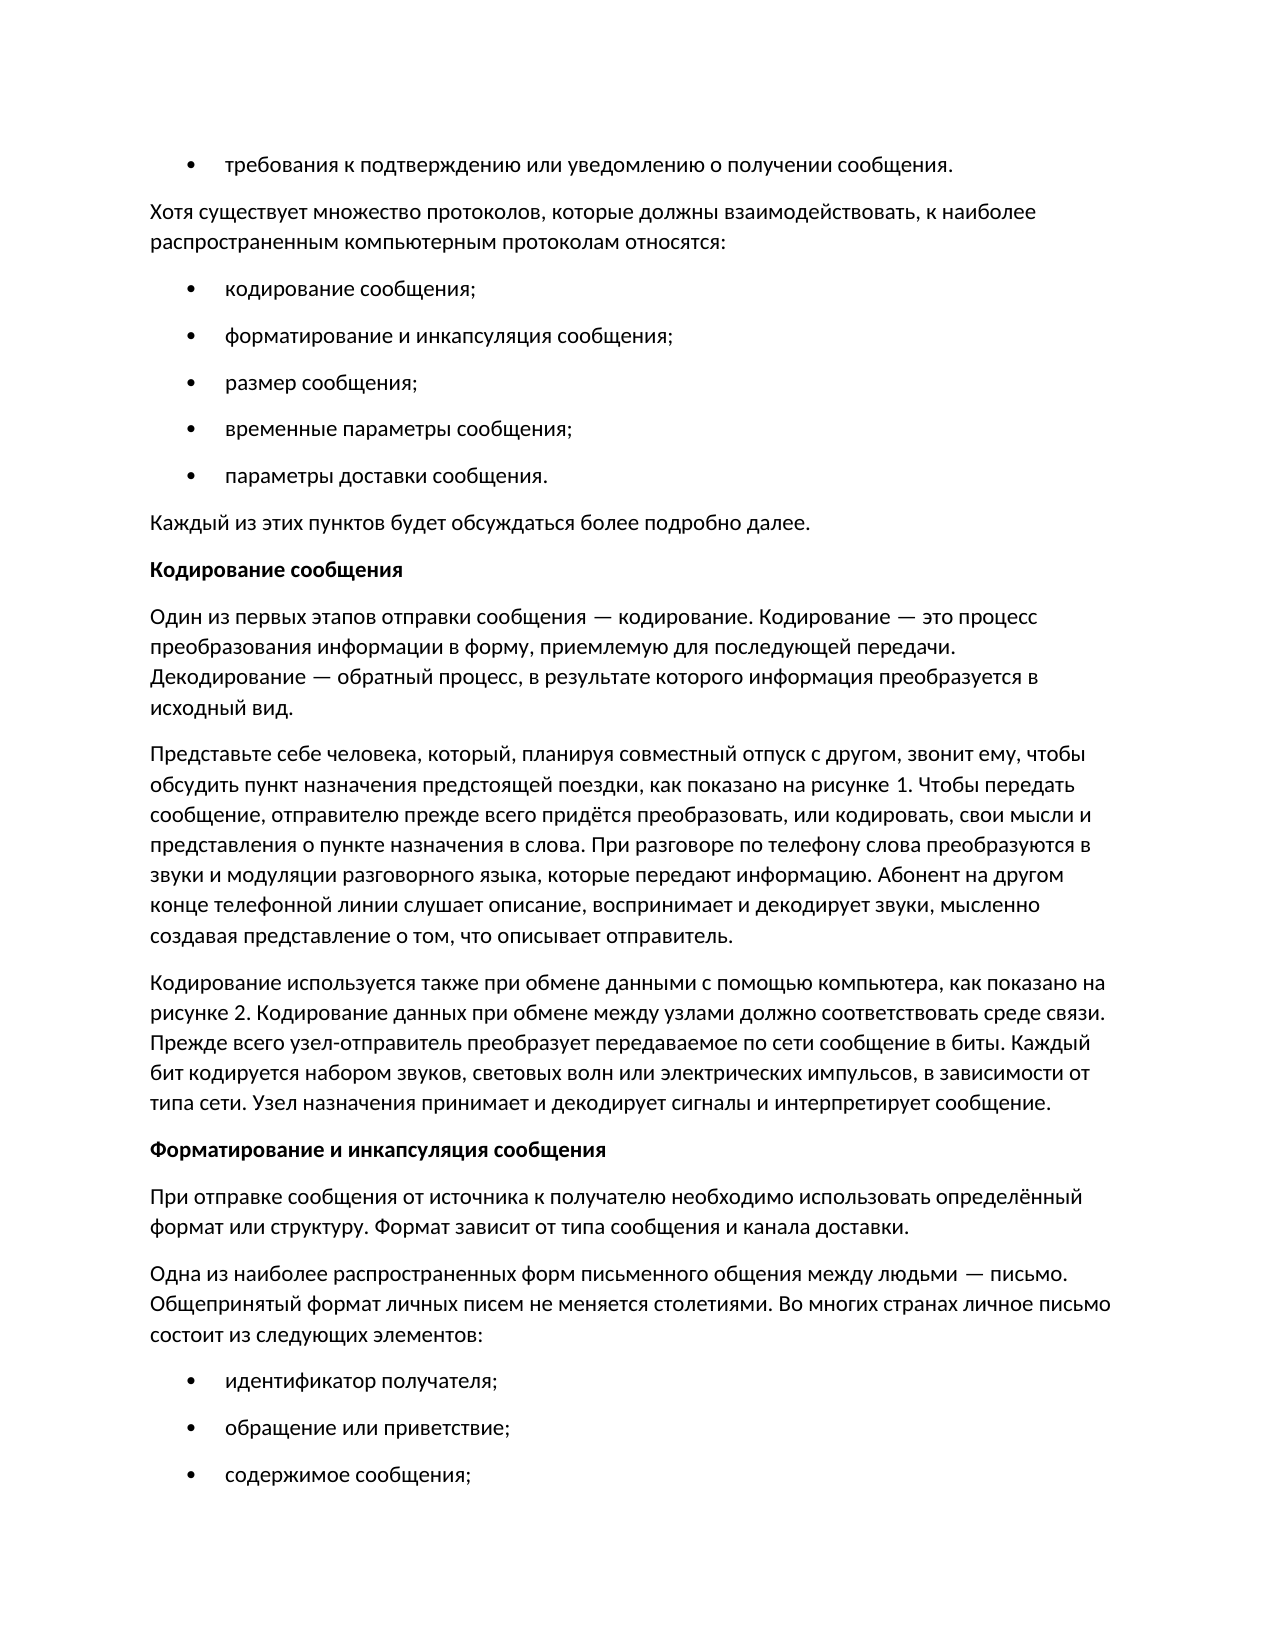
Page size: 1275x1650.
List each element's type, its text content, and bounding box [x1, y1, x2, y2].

text Каждый из этих пунктов будет обсуждаться более подробно далее. [150, 508, 1125, 536]
text Форматирование и инкапсуляция сообщения [150, 1135, 1125, 1163]
list временные параметры сообщения; [187, 414, 1125, 443]
text Кодирование сообщения [150, 555, 1125, 583]
list размер сообщения; [187, 368, 1125, 396]
text Один из первых этапов отправки сообщения — кодирование. Кодирование — это процесс преобразования информации в форму, приемлемую для последующей передачи. Декодирование — обратный процесс, в результате которого информация преобразуется в исходный вид. [150, 602, 1125, 721]
list параметры доставки сообщения. [187, 461, 1125, 489]
text Представьте себе человека, который, планируя совместный отпуск с другом, звонит ему, чтобы обсудить пункт назначения предстоящей поездки, как показано на рисунке 1. Чтобы передать сообщение, отправителю прежде всего придётся преобразовать, или кодировать, свои мысли и представления о пункте назначения в слова. При разговоре по телефону слова преобразуются в звуки и модуляции разговорного языка, которые передают информацию. Абонент на другом конце телефонной линии слушает описание, воспринимает и декодирует звуки, мысленно создавая представление о том, что описывает отправитель. [150, 739, 1125, 949]
text Кодирование используется также при обмене данными с помощью компьютера, как показано на рисунке 2. Кодирование данных при обмене между узлами должно соответствовать среде связи. Прежде всего узел-отправитель преобразует передаваемое по сети сообщение в биты. Каждый бит кодируется набором звуков, световых волн или электрических импульсов, в зависимости от типа сети. Узел назначения принимает и декодирует сигналы и интерпретирует сообщение. [150, 968, 1125, 1117]
text При отправке сообщения от источника к получателю необходимо использовать определённый формат или структуру. Формат зависит от типа сообщения и канала доставки. [150, 1182, 1125, 1241]
list содержимое сообщения; [187, 1460, 1125, 1488]
text Хотя существует множество протоколов, которые должны взаимодействовать, к наиболее распространенным компьютерным протоколам относятся: [150, 197, 1125, 255]
list форматирование и инкапсуляция сообщения; [187, 321, 1125, 349]
list требования к подтверждению или уведомлению о получении сообщения. [187, 150, 1125, 178]
text Одна из наиболее распространенных форм письменного общения между людьми — письмо. Общепринятый формат личных писем не меняется столетиями. Во многих странах личное письмо состоит из следующих элементов: [150, 1259, 1125, 1348]
list обращение или приветствие; [187, 1413, 1125, 1442]
list идентификатор получателя; [187, 1367, 1125, 1395]
list кодирование сообщения; [187, 274, 1125, 302]
